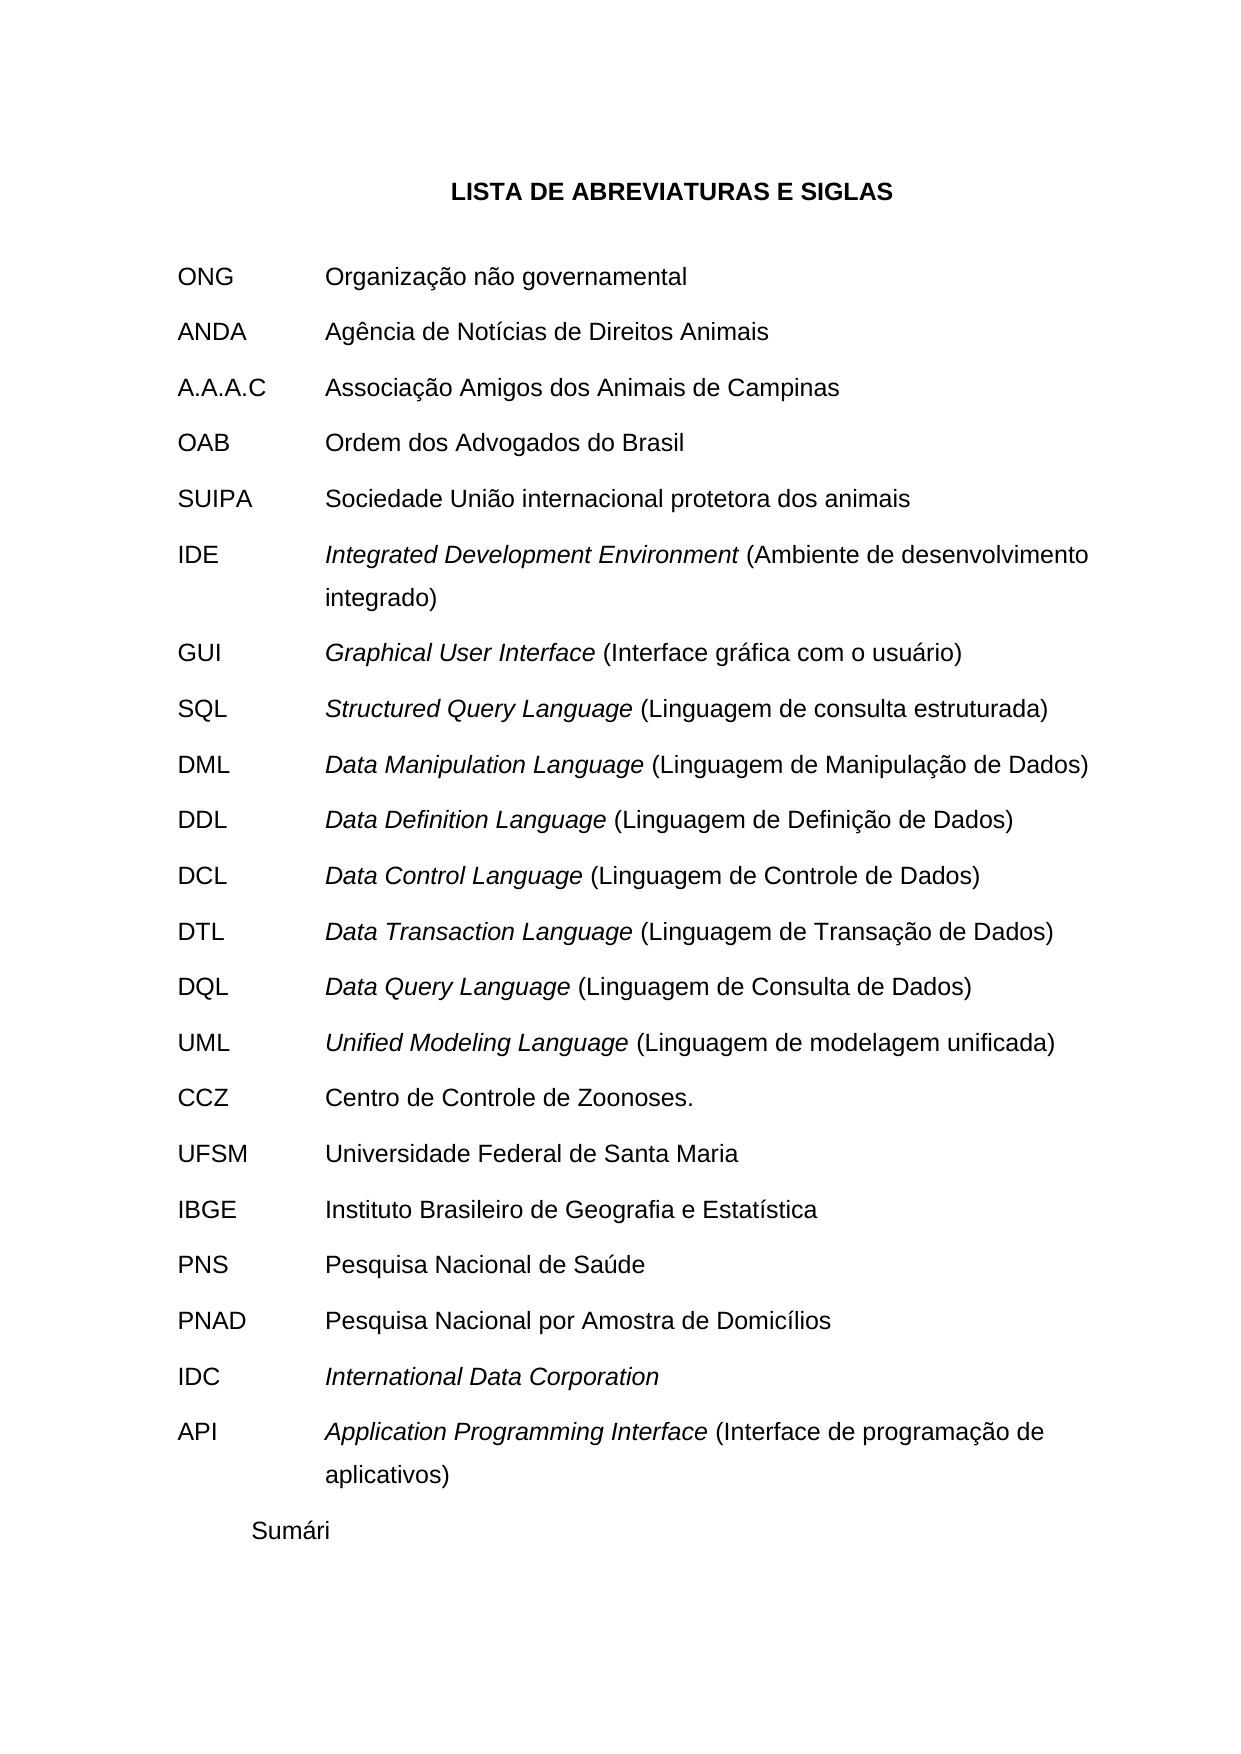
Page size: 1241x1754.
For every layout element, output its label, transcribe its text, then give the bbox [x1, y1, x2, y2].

text ANDA Agência de Notícias de Direitos Animais [177, 317, 1122, 346]
text DCL Data Control Language (Linguagem de Controle de Dados) [177, 861, 1122, 890]
text A.A.A.C Associação Amigos dos Animais de Campinas [177, 373, 1122, 402]
text PNAD Pesquisa Nacional por Amostra de Domicílios [177, 1306, 1122, 1335]
text DDL Data Definition Language (Linguagem de Definição de Dados) [177, 805, 1122, 834]
text DTL Data Transaction Language (Linguagem de Transação de Dados) [177, 917, 1122, 945]
text PNS Pesquisa Nacional de Saúde [177, 1250, 1122, 1279]
text CCZ Centro de Controle de Zoonoses. [177, 1083, 1122, 1112]
text DML Data Manipulation Language (Linguagem de Manipulação de Dados) [177, 750, 1122, 778]
text SUIPA Sociedade União internacional protetora dos animais [177, 484, 1122, 513]
text IBGE Instituto Brasileiro de Geografia e Estatística [177, 1195, 1122, 1223]
text API Application Programming Interface (Interface de programação de aplicativos) [177, 1417, 1122, 1489]
text SQL Structured Query Language (Linguagem de consulta estruturada) [177, 694, 1122, 723]
text OAB Ordem dos Advogados do Brasil [177, 428, 1122, 457]
text GUI Graphical User Interface (Interface gráfica com o usuário) [177, 638, 1122, 667]
text ONG Organização não governamental [177, 262, 1122, 290]
text IDE Integrated Development Environment (Ambiente de desenvolvimento integrado) [177, 540, 1122, 612]
subtitle LISTA DE ABREVIATURAS E SIGLAS [222, 177, 1122, 206]
text IDC International Data Corporation [177, 1362, 1122, 1390]
text UFSM Universidade Federal de Santa Maria [177, 1139, 1122, 1168]
text UML Unified Modeling Language (Linguagem de modelagem unificada) [177, 1028, 1122, 1057]
text DQL Data Query Language (Linguagem de Consulta de Dados) [177, 972, 1122, 1001]
